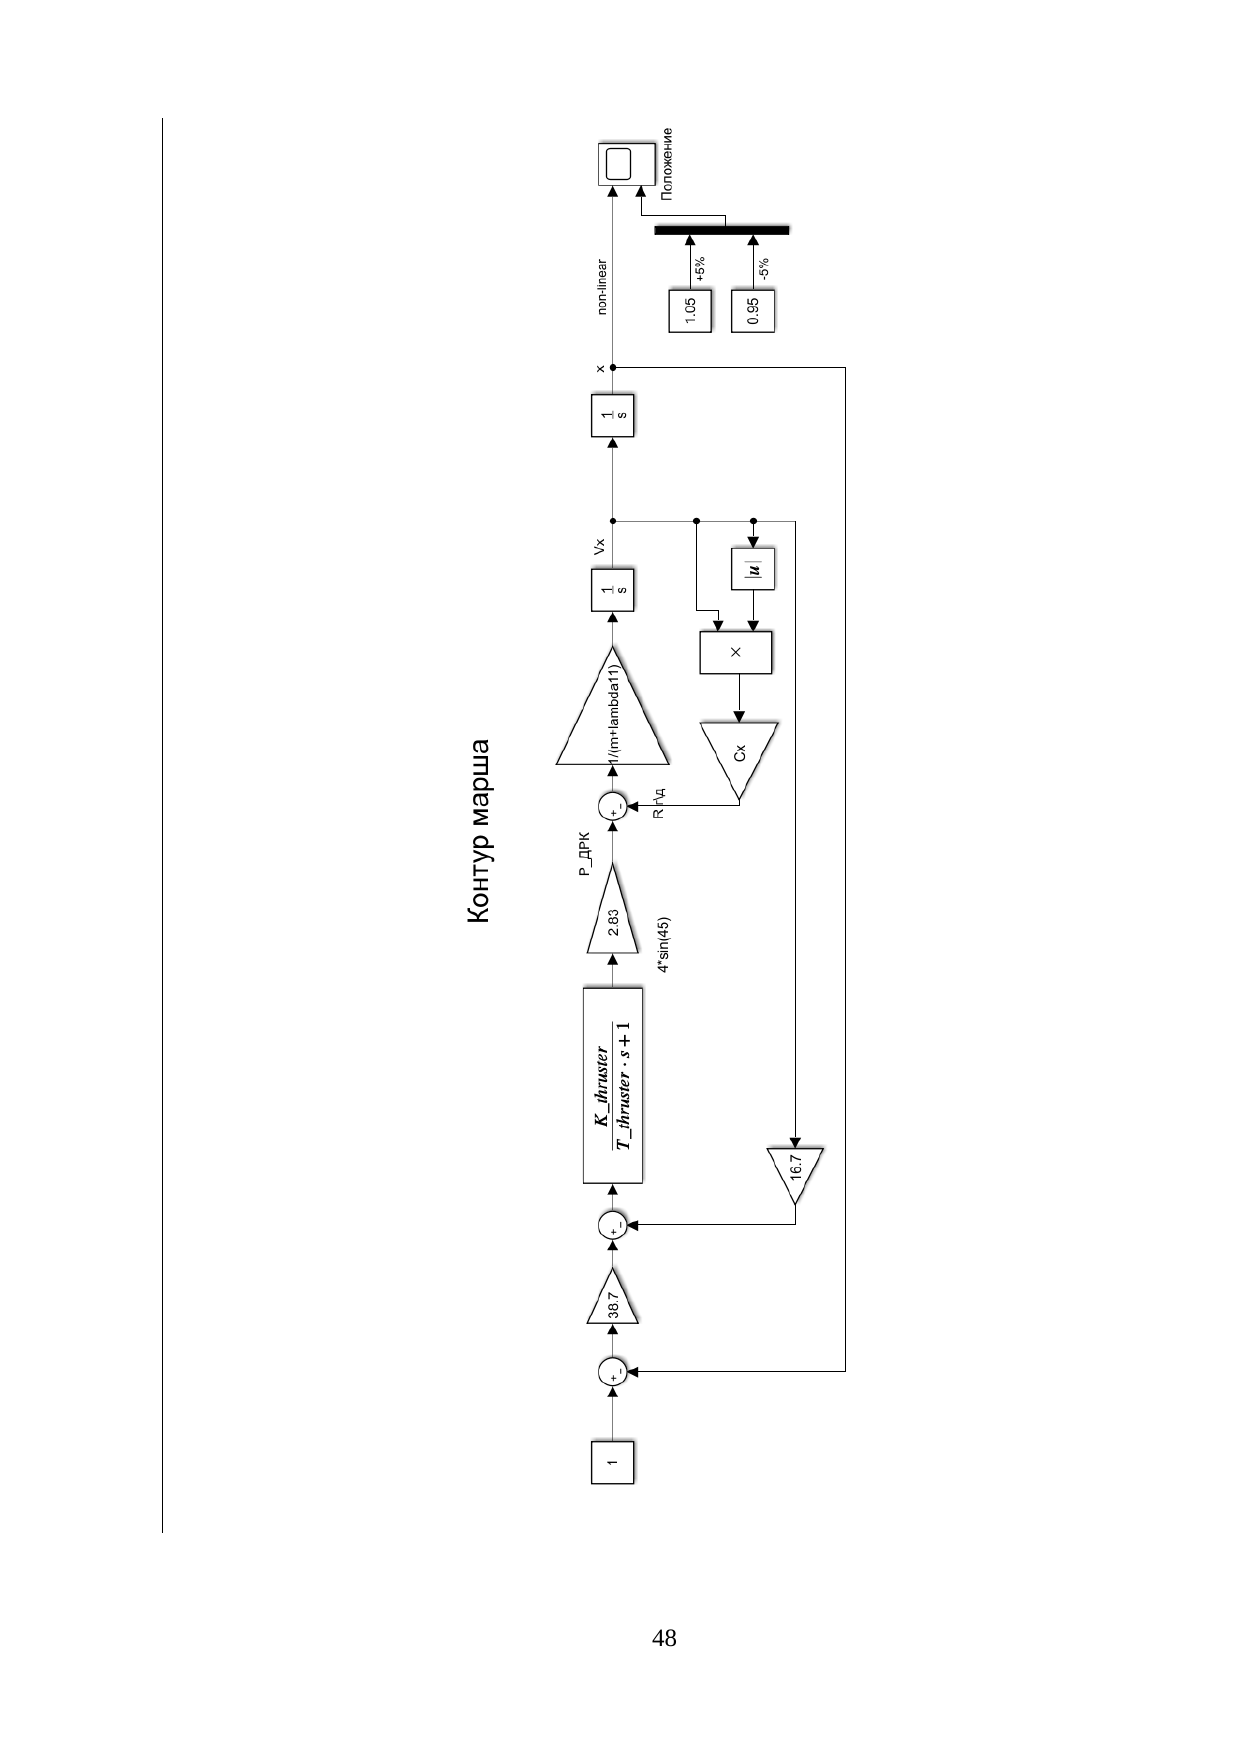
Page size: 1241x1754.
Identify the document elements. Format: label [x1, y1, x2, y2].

picture [451, 118, 878, 1517]
